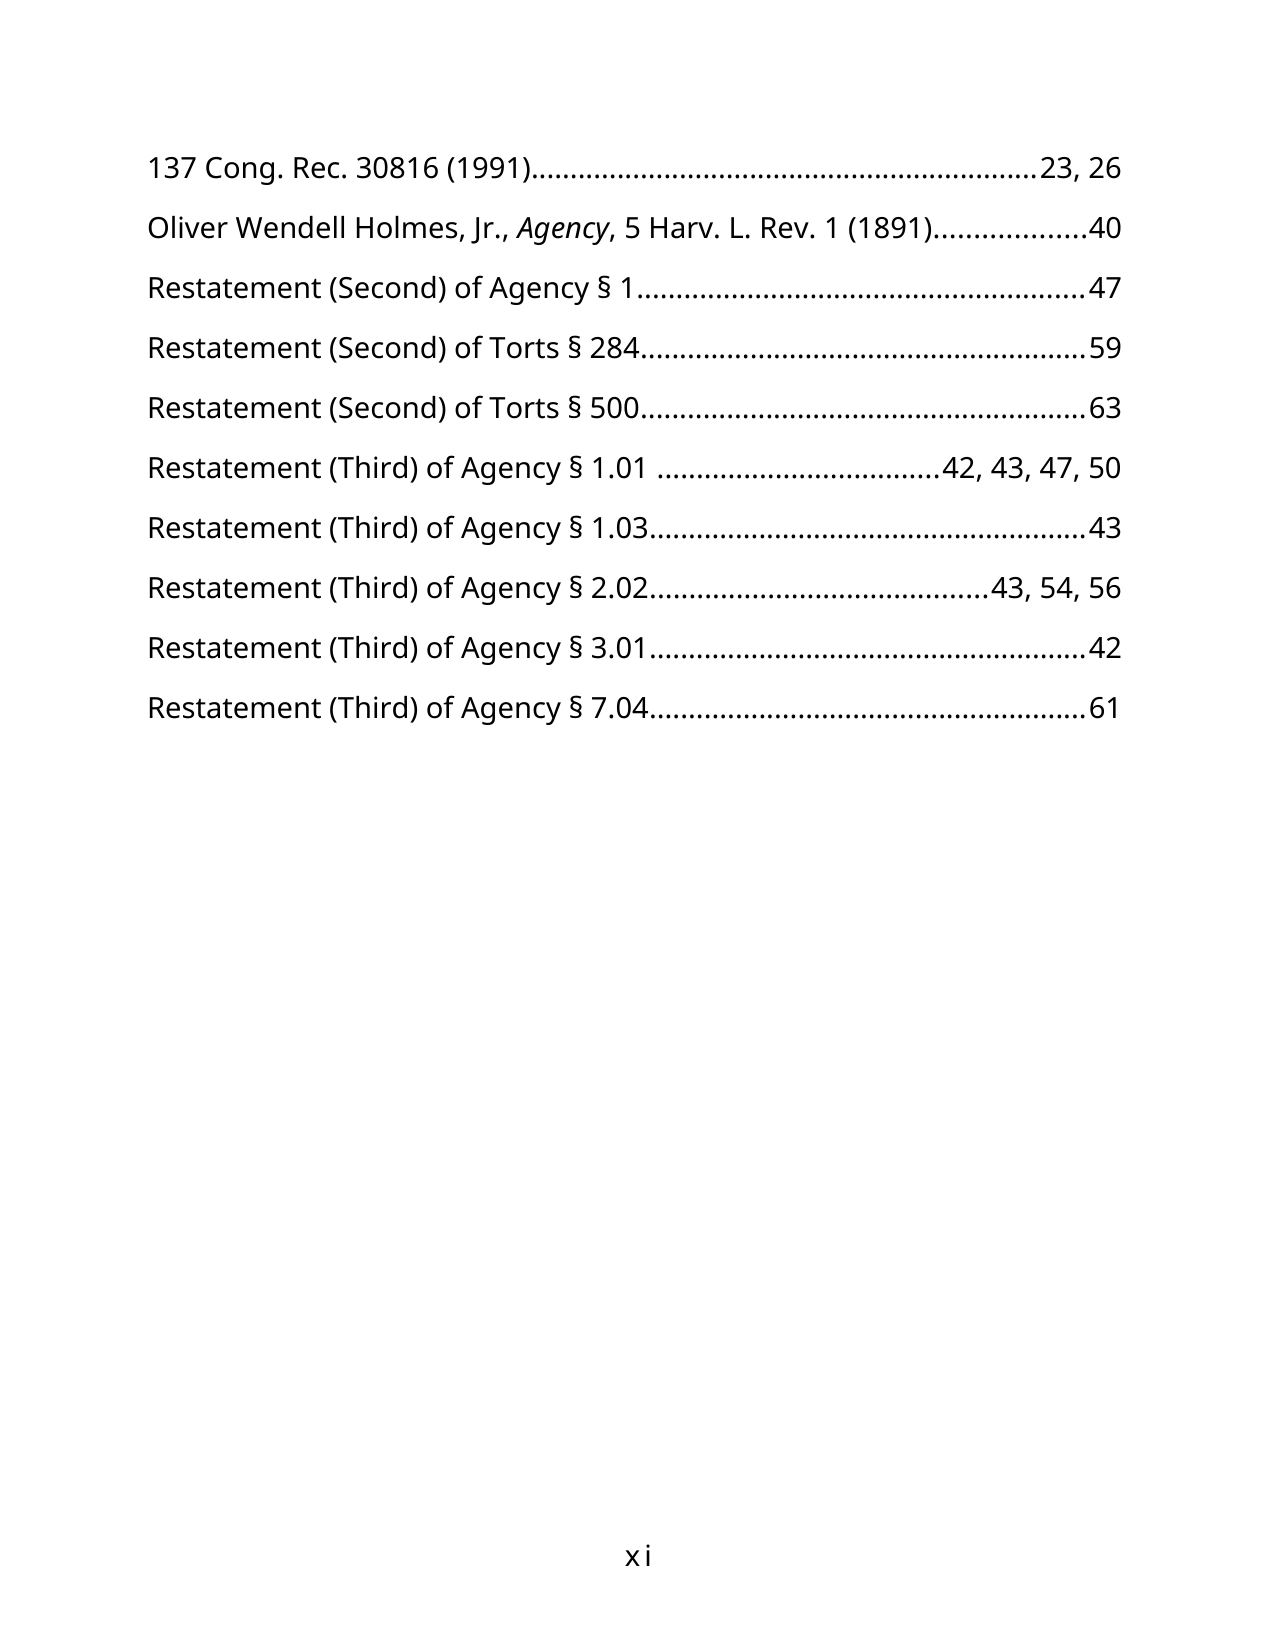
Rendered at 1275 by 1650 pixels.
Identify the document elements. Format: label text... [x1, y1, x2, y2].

text xi [132, 1539, 1144, 1573]
text Restatement (Second) of Torts § 500 63 [147, 390, 1144, 425]
text Restatement (Second) of Agency § 1 47 [147, 270, 1144, 305]
text Restatement (Third) of Agency § 2.02 43, 54, 56 [147, 571, 1144, 606]
text Restatement (Second) of Torts § 284 59 [147, 330, 1144, 365]
text Restatement (Third) of Agency § 7.04 61 [147, 691, 1144, 726]
text Oliver Wendell Holmes, Jr., Agency, 5 Harv. L. Rev. 1 (1891) 40 [147, 210, 1144, 245]
text Restatement (Third) of Agency § 3.01 42 [147, 631, 1144, 666]
text Restatement (Third) of Agency § 1.03 43 [147, 510, 1144, 545]
text Restatement (Third) of Agency § 1.01 42, 43, 47, 50 [147, 450, 1144, 485]
text 137 Cong. Rec. 30816 (1991) 23, 26 [147, 150, 1144, 185]
